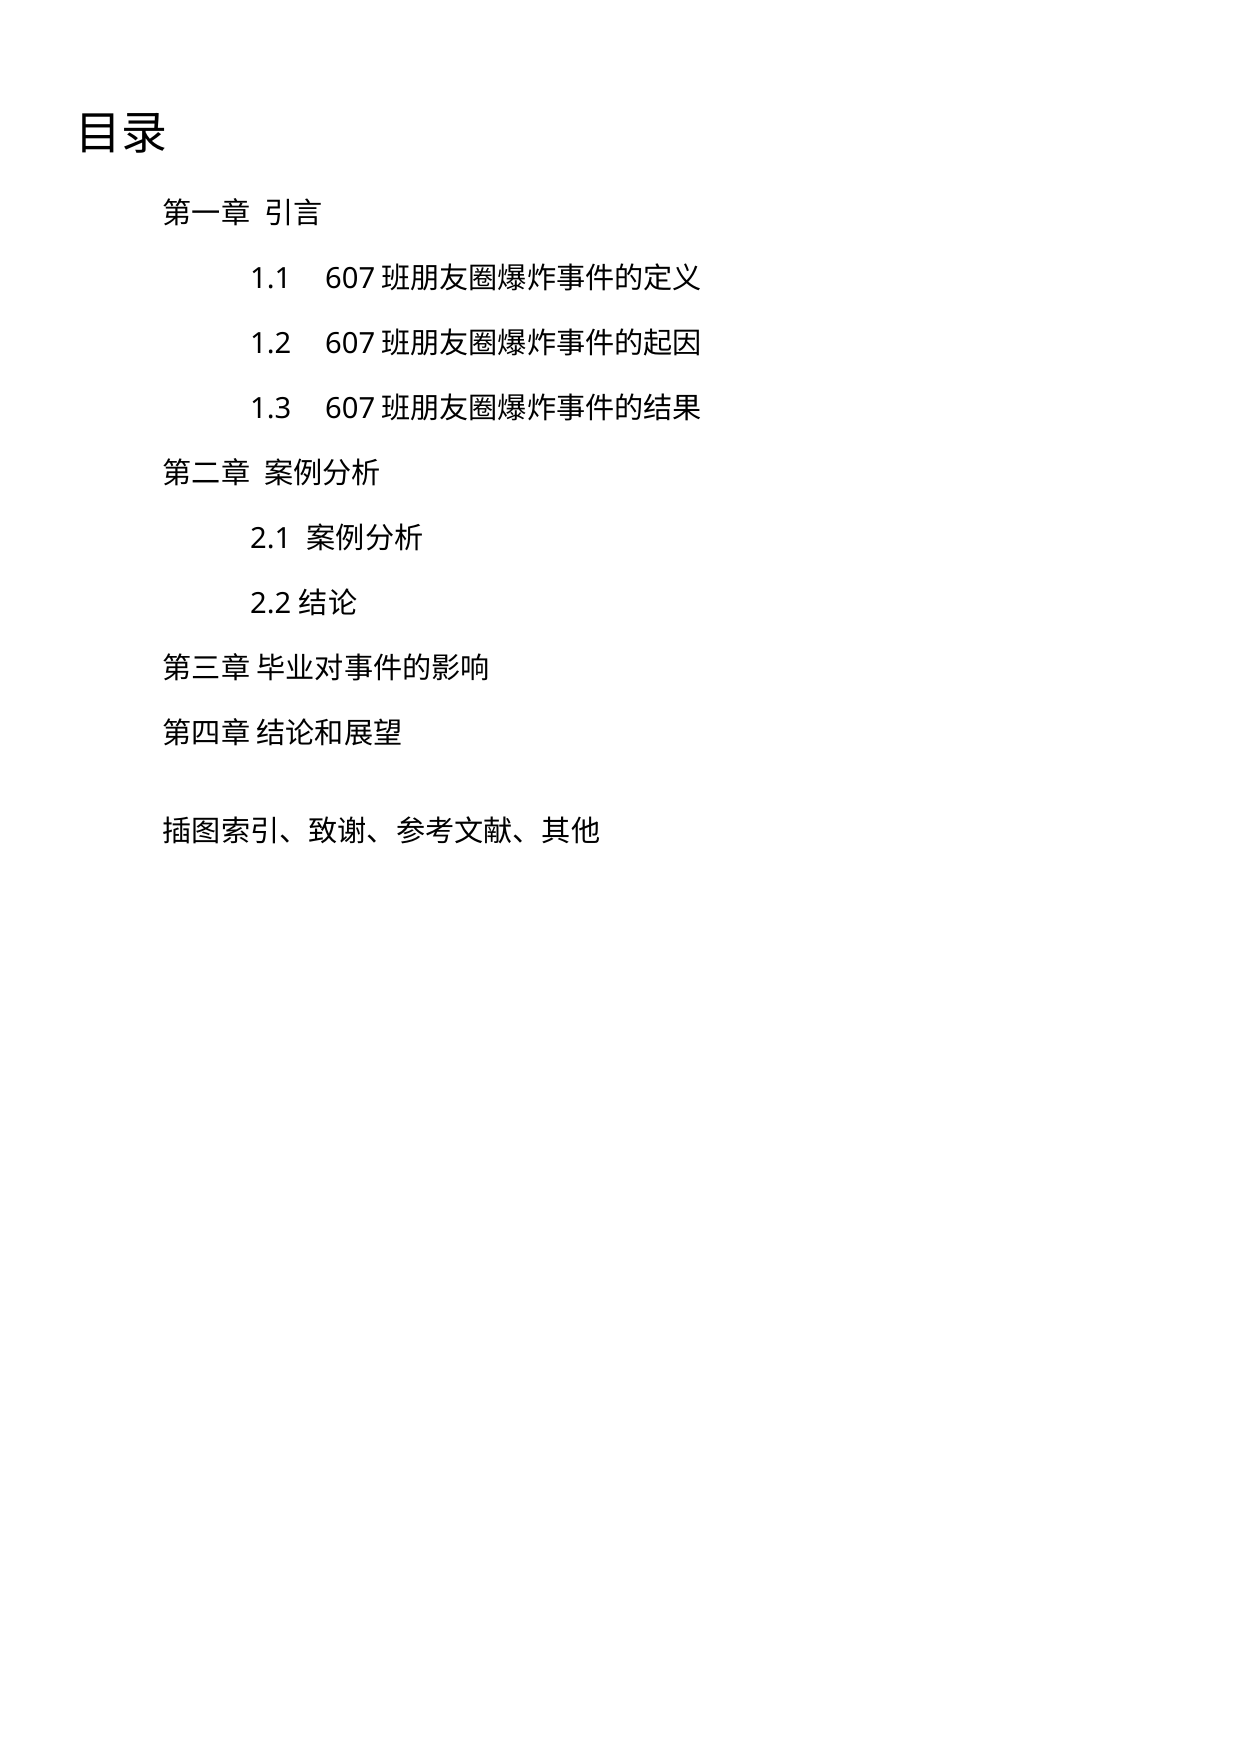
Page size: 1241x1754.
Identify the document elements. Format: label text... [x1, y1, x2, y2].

text 目录 [75, 81, 1165, 178]
text 2.1 案例分析 [250, 503, 1165, 568]
list 案例分析 [162, 438, 1165, 503]
text 2.2 结论 [75, 568, 1165, 633]
text 第四章 结论和展望 [75, 698, 1165, 763]
list 607班朋友圈爆炸事件的起因 [250, 308, 1165, 373]
list 引言 [162, 178, 1165, 243]
list 607班朋友圈爆炸事件的结果 [250, 373, 1165, 438]
text 第三章 毕业对事件的影响 [75, 633, 1165, 698]
list 607班朋友圈爆炸事件的定义 [250, 243, 1165, 308]
text 插图索引、致谢、参考文献、其他 [75, 796, 1165, 861]
